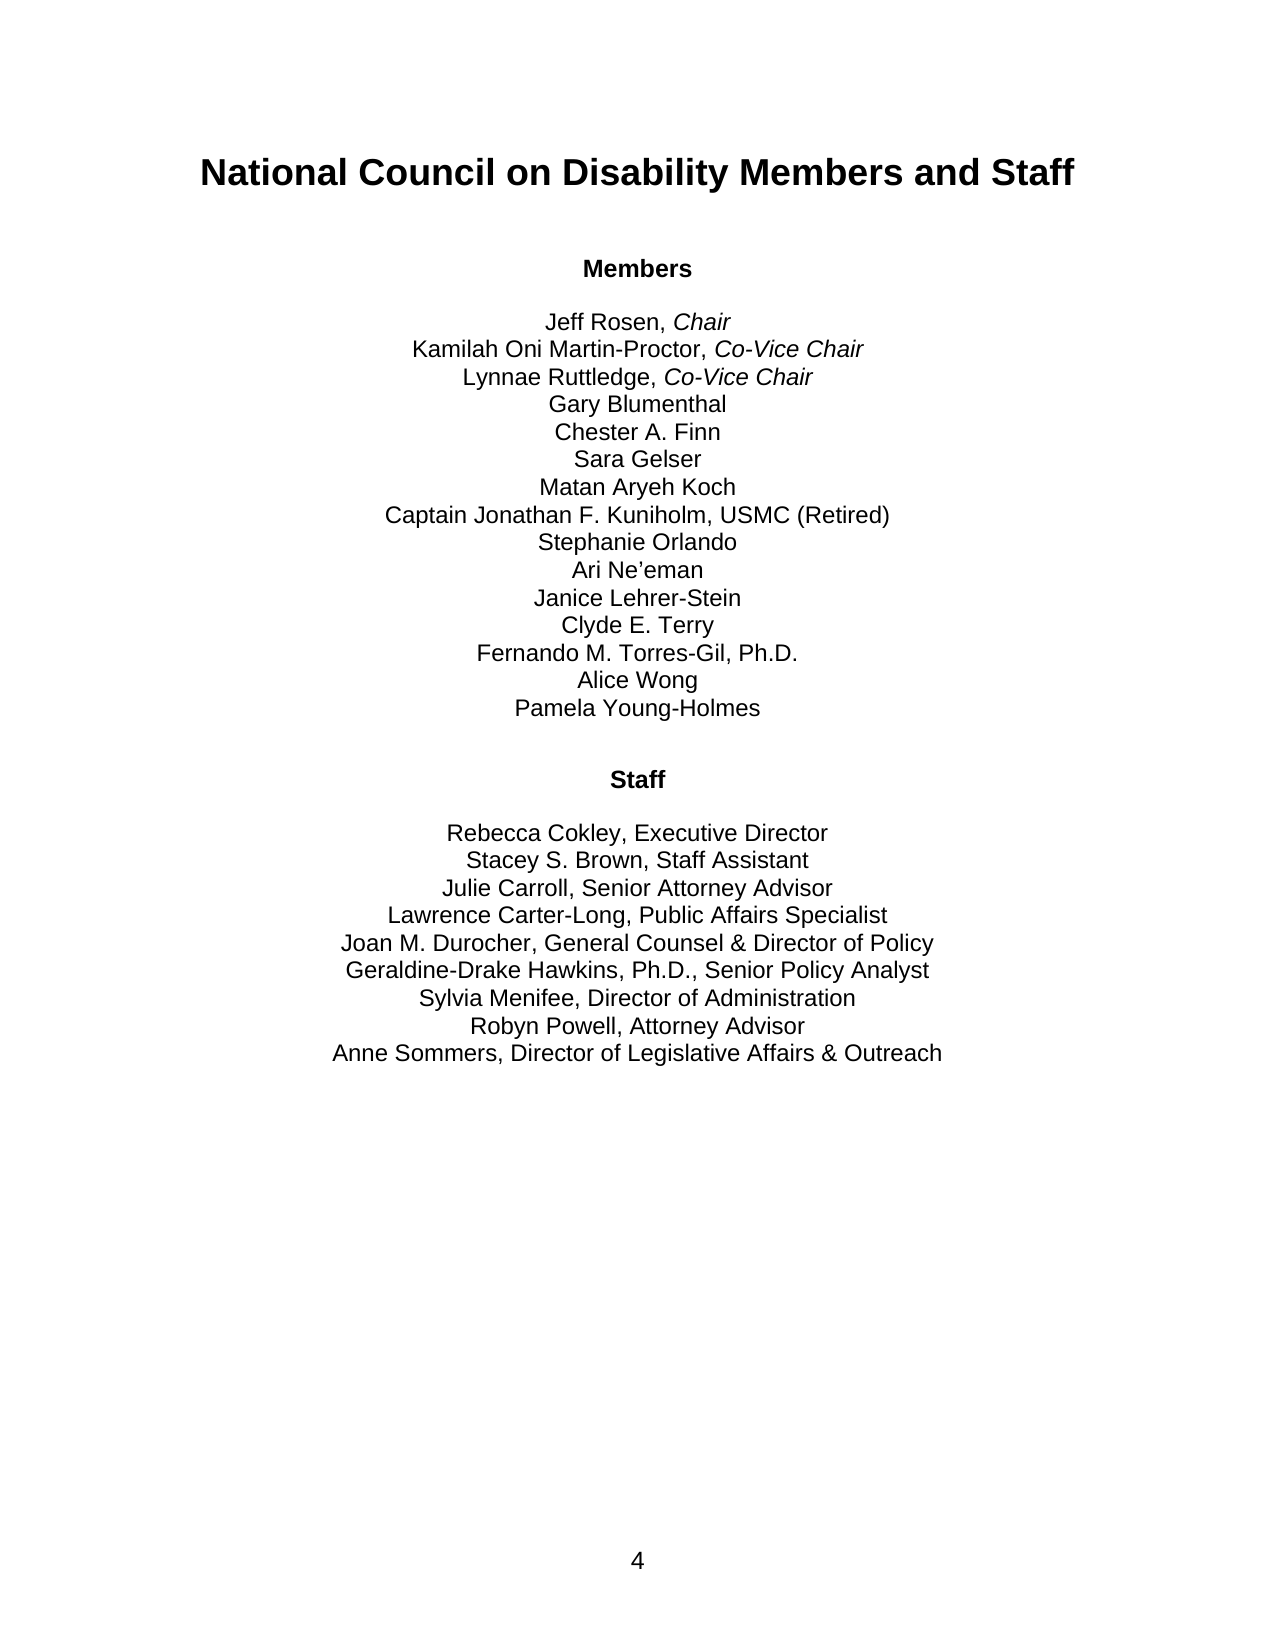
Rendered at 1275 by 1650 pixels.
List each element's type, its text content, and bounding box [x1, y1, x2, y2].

text Anne Sommers, Director of Legislative Affairs & Outreach [150, 1039, 1125, 1067]
text Stephanie Orlando [150, 528, 1125, 556]
text Clyde E. Terry [150, 611, 1125, 639]
text Matan Aryeh Koch [150, 473, 1125, 501]
text Geraldine-Drake Hawkins, Ph.D., Senior Policy Analyst [150, 956, 1125, 984]
text Sylvia Menifee, Director of Administration [150, 984, 1125, 1012]
text Fernando M. Torres-Gil, Ph.D. [150, 639, 1125, 666]
text Gary Blumenthal [150, 390, 1125, 418]
text Stacey S. Brown, Staff Assistant [150, 846, 1125, 874]
text Kamilah Oni Martin-Proctor, Co-Vice Chair [150, 335, 1125, 363]
text Joan M. Durocher, General Counsel & Director of Policy [150, 929, 1125, 956]
text Sara Gelser [150, 445, 1125, 473]
text Robyn Powell, Attorney Advisor [150, 1012, 1125, 1039]
text Janice Lehrer-Stein [150, 583, 1125, 611]
text Captain Jonathan F. Kuniholm, USMC (Retired) [150, 501, 1125, 528]
text Ari Ne’eman [150, 556, 1125, 583]
text Chester A. Finn [150, 418, 1125, 445]
list Staff [150, 764, 1125, 793]
text Pamela Young-Holmes [150, 694, 1125, 721]
text Julie Carroll, Senior Attorney Advisor [150, 874, 1125, 901]
list Members [150, 253, 1125, 282]
text Rebecca Cokley, Executive Director [150, 818, 1125, 846]
text Alice Wong [150, 666, 1125, 694]
text Lynnae Ruttledge, Co-Vice Chair [150, 363, 1125, 390]
subtitle National Council on Disability Members and Staff [150, 150, 1125, 193]
text Jeff Rosen, Chair [150, 307, 1125, 335]
text Lawrence Carter-Long, Public Affairs Specialist [150, 901, 1125, 929]
